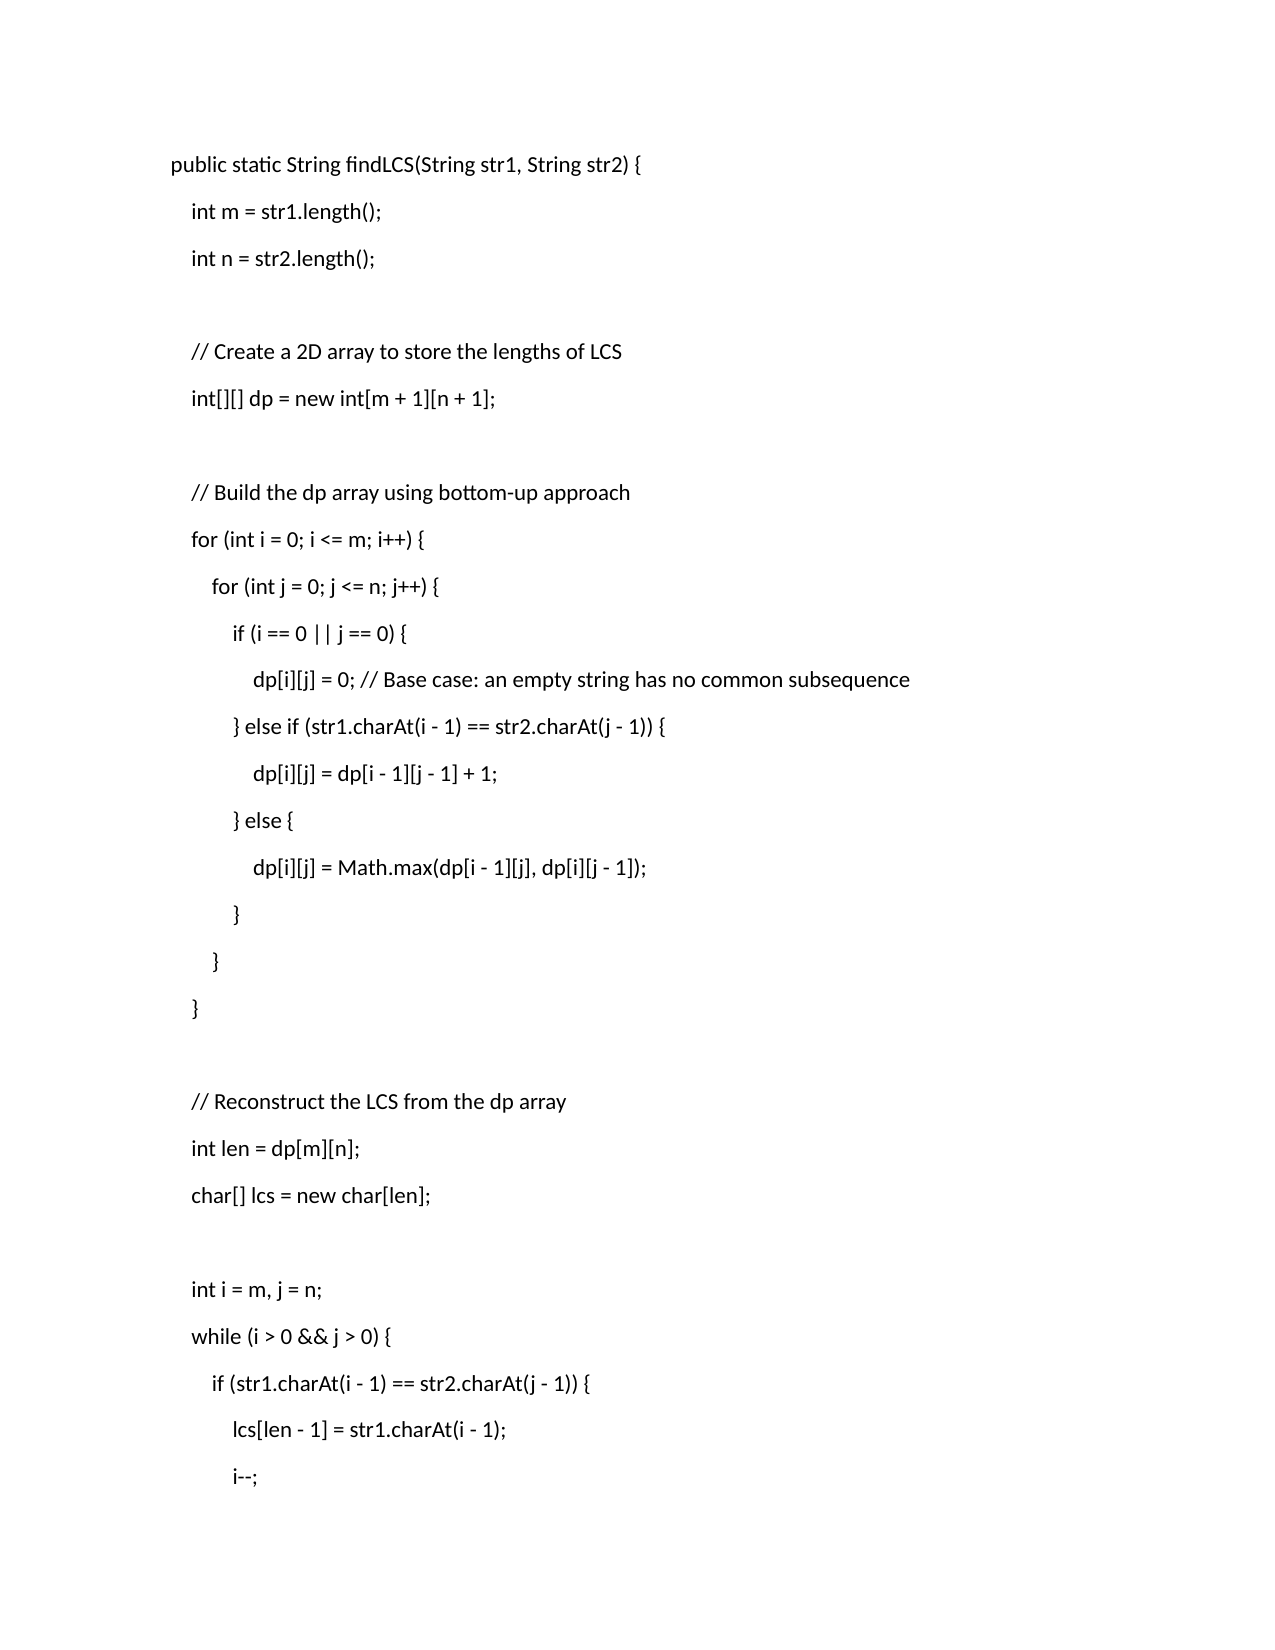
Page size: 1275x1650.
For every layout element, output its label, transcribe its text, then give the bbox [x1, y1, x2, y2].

text dp[i][j] = Math.max(dp[i - 1][j], dp[i][j - 1]); [150, 853, 1125, 881]
text } [150, 994, 1125, 1022]
text } else if (str1.charAt(i - 1) == str2.charAt(j - 1)) { [150, 712, 1125, 741]
text // Create a 2D array to store the lengths of LCS [150, 337, 1125, 366]
text while (i > 0 && j > 0) { [150, 1322, 1125, 1350]
text // Build the dp array using bottom-up approach [150, 478, 1125, 506]
text public static String findLCS(String str1, String str2) { [150, 150, 1125, 178]
text if (i == 0 || j == 0) { [150, 619, 1125, 647]
text i--; [150, 1462, 1125, 1491]
text char[] lcs = new char[len]; [150, 1181, 1125, 1209]
text if (str1.charAt(i - 1) == str2.charAt(j - 1)) { [150, 1369, 1125, 1397]
text dp[i][j] = dp[i - 1][j - 1] + 1; [150, 759, 1125, 787]
text dp[i][j] = 0; // Base case: an empty string has no common subsequence [150, 666, 1125, 694]
text lcs[len - 1] = str1.charAt(i - 1); [150, 1416, 1125, 1444]
text } else { [150, 806, 1125, 834]
text int len = dp[m][n]; [150, 1134, 1125, 1162]
text } [150, 900, 1125, 928]
text int m = str1.length(); [150, 197, 1125, 225]
text int i = m, j = n; [150, 1275, 1125, 1303]
text } [150, 947, 1125, 975]
text for (int j = 0; j <= n; j++) { [150, 572, 1125, 600]
text for (int i = 0; i <= m; i++) { [150, 525, 1125, 553]
text int n = str2.length(); [150, 244, 1125, 272]
text int[][] dp = new int[m + 1][n + 1]; [150, 384, 1125, 412]
text // Reconstruct the LCS from the dp array [150, 1087, 1125, 1116]
